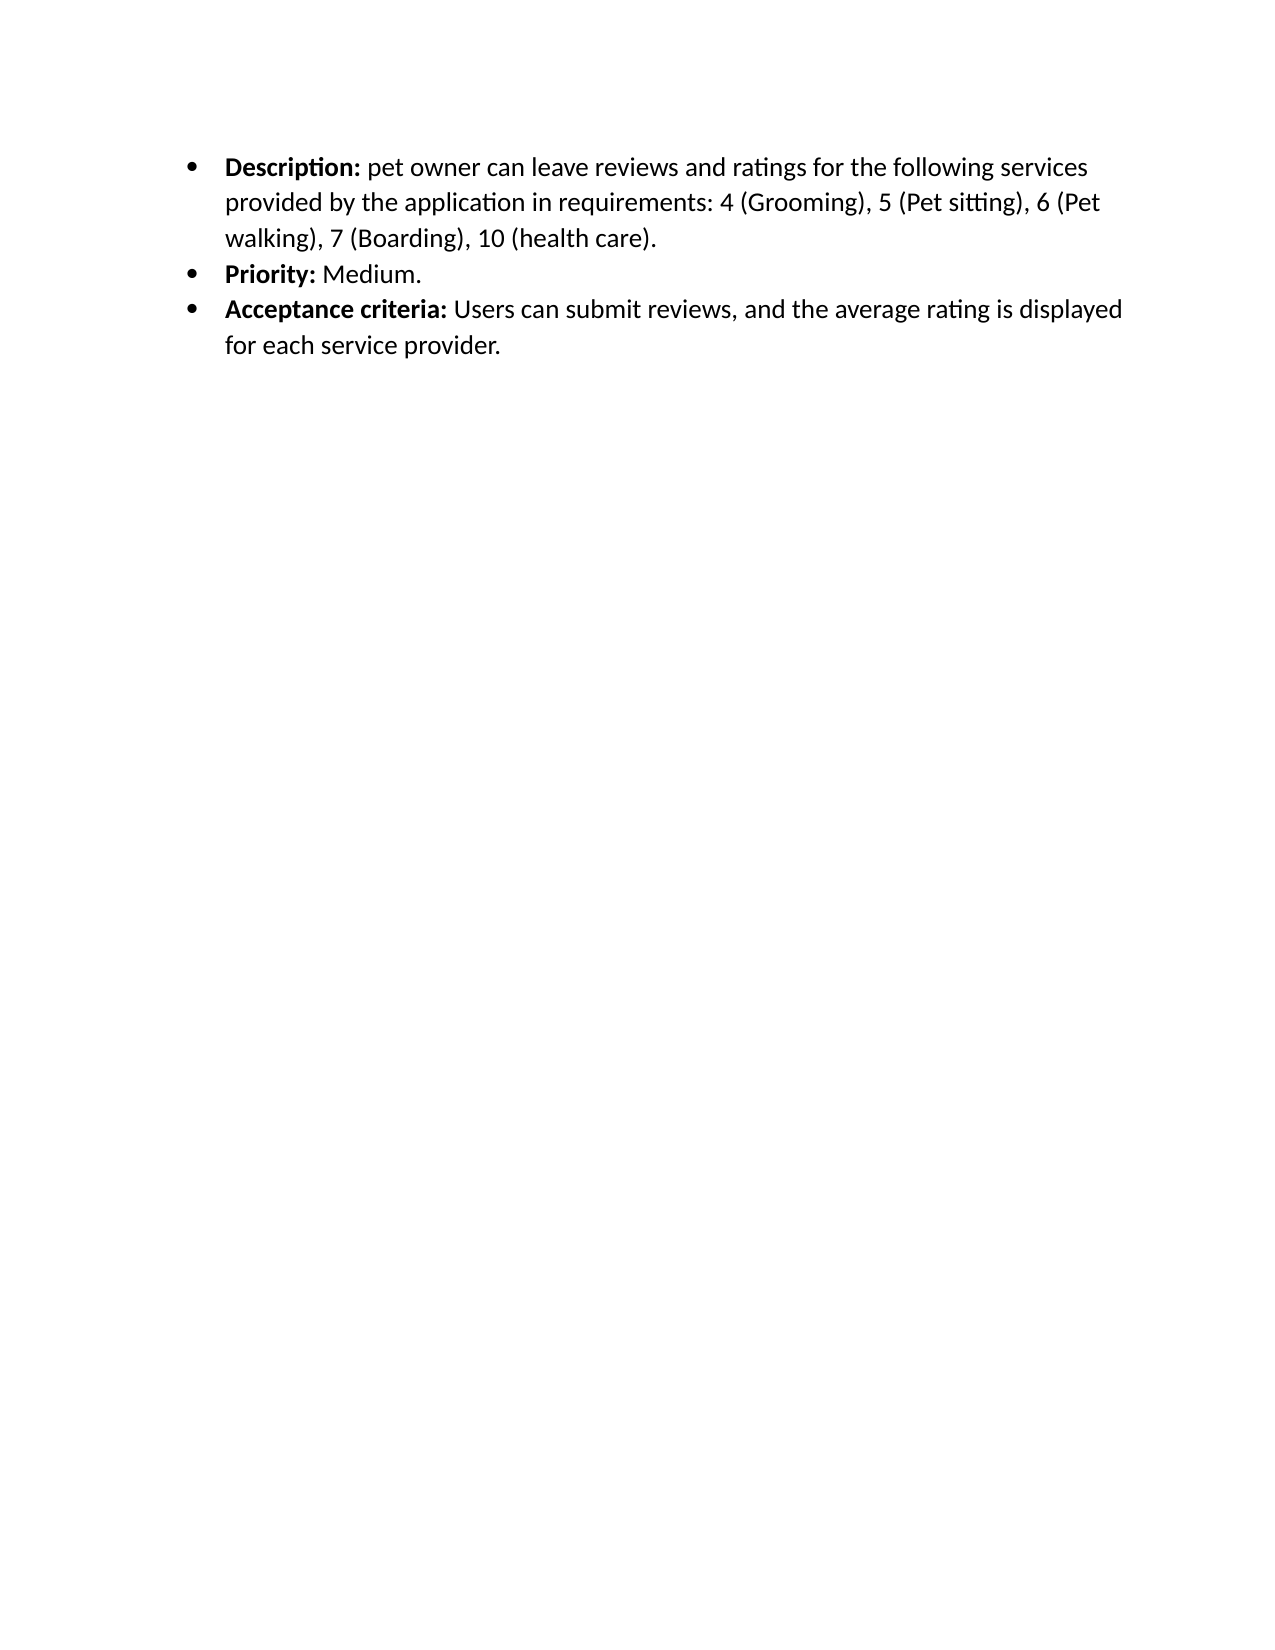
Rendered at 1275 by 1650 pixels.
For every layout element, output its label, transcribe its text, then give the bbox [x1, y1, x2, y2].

list Acceptance criteria: Users can submit reviews, and the average rating is displayed for each service provider. [187, 292, 1125, 361]
list Priority: Medium. [187, 257, 1125, 290]
list Description: pet owner can leave reviews and ratings for the following services provided by the application in requirements: 4 (Grooming), 5 (Pet sitting), 6 (Pet walking), 7 (Boarding), 10 (health care). [187, 150, 1125, 254]
